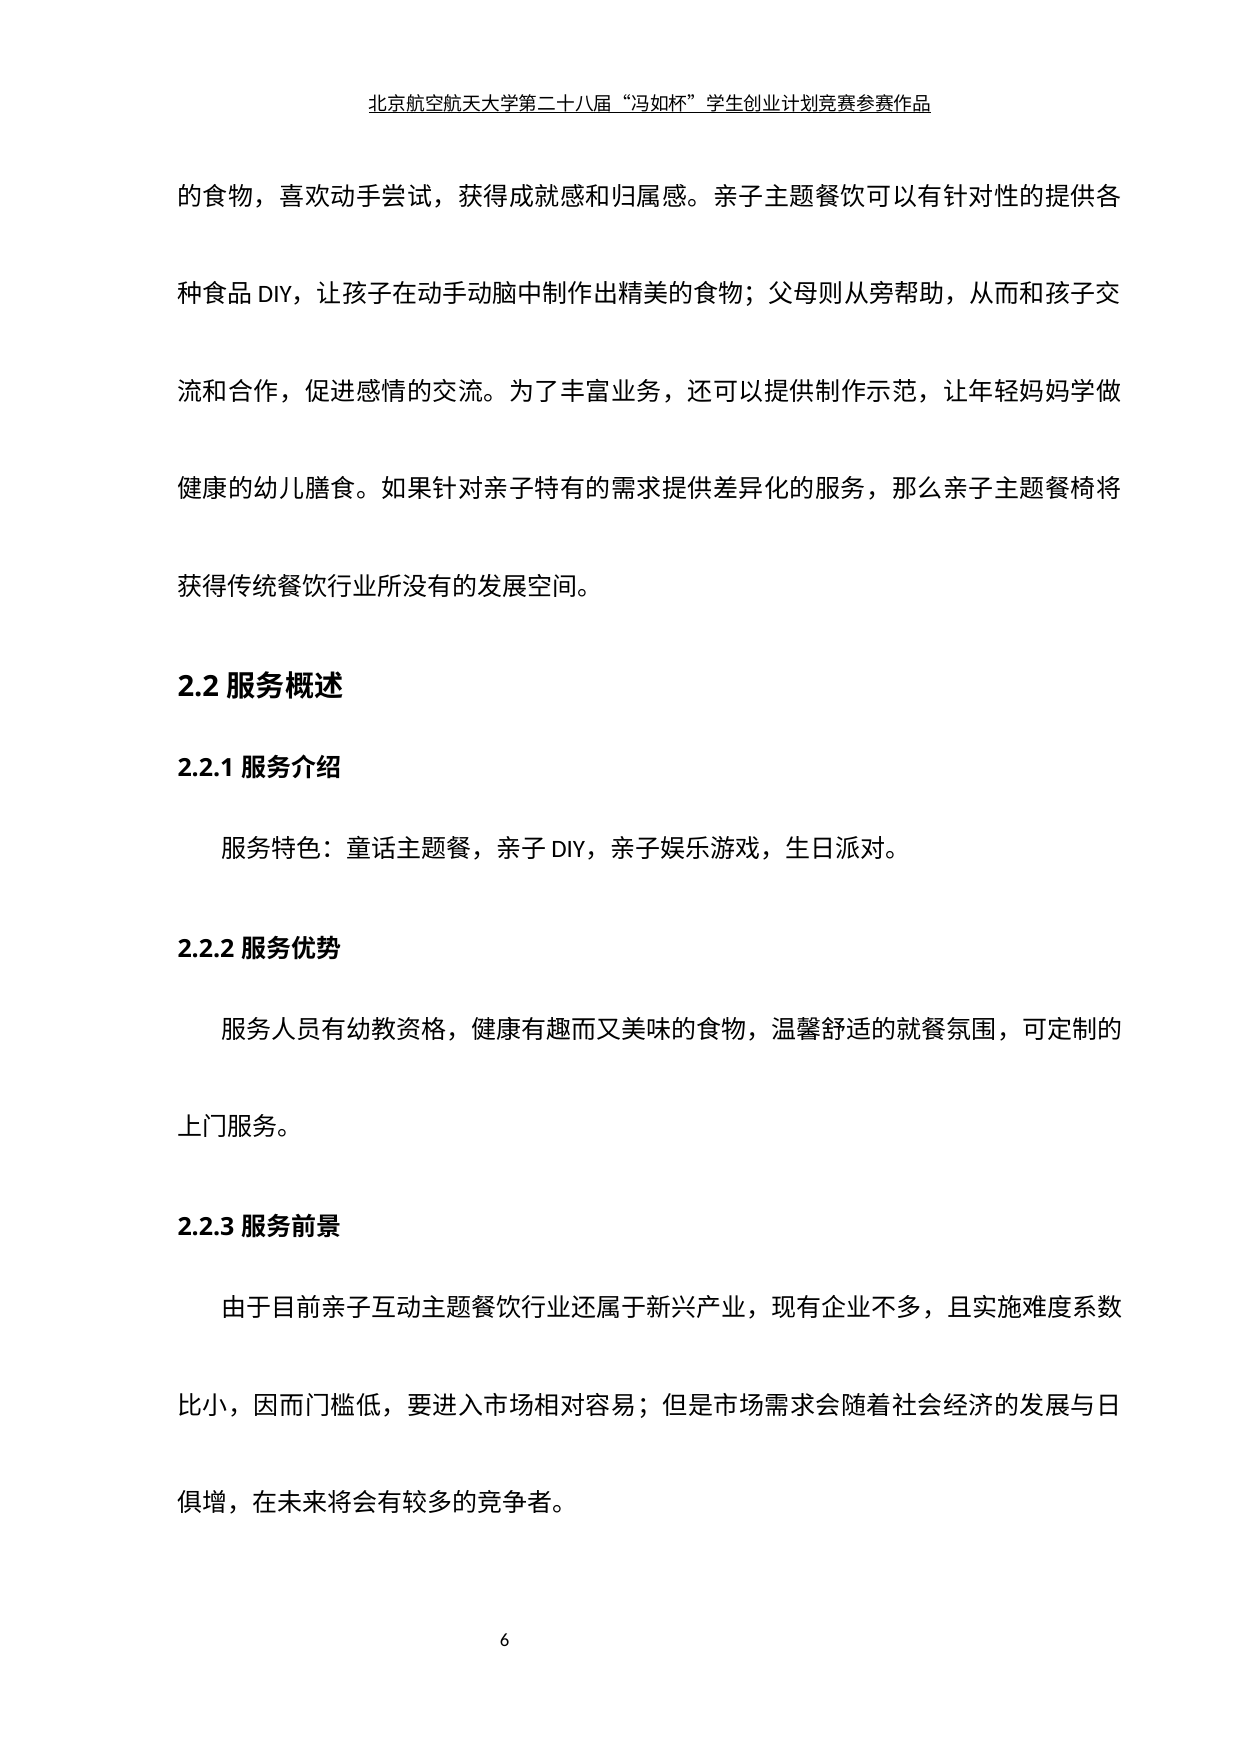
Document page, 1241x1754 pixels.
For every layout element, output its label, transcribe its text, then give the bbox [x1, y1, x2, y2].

text 服务人员有幼教资格，健康有趣而又美味的食物，温馨舒适的就餐氛围，可定制的上门服务。 [177, 995, 1122, 1157]
subtitle 2.2.2 服务优势 [177, 914, 1122, 979]
text 服务特色：童话主题餐，亲子DIY，亲子娱乐游戏，生日派对。 [177, 814, 1122, 879]
subtitle 2.2.3 服务前景 [177, 1192, 1122, 1257]
subtitle 2.2.1 服务介绍 [177, 733, 1122, 798]
subtitle 2.2 服务概述 [177, 651, 1122, 716]
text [177, 162, 1122, 617]
text 由于目前亲子互动主题餐饮行业还属于新兴产业，现有企业不多，且实施难度系数比小，因而门槛低，要进入市场相对容易；但是市场需求会随着社会经济的发展与日俱增，在未来将会有较多的竞争者。 [177, 1273, 1122, 1533]
